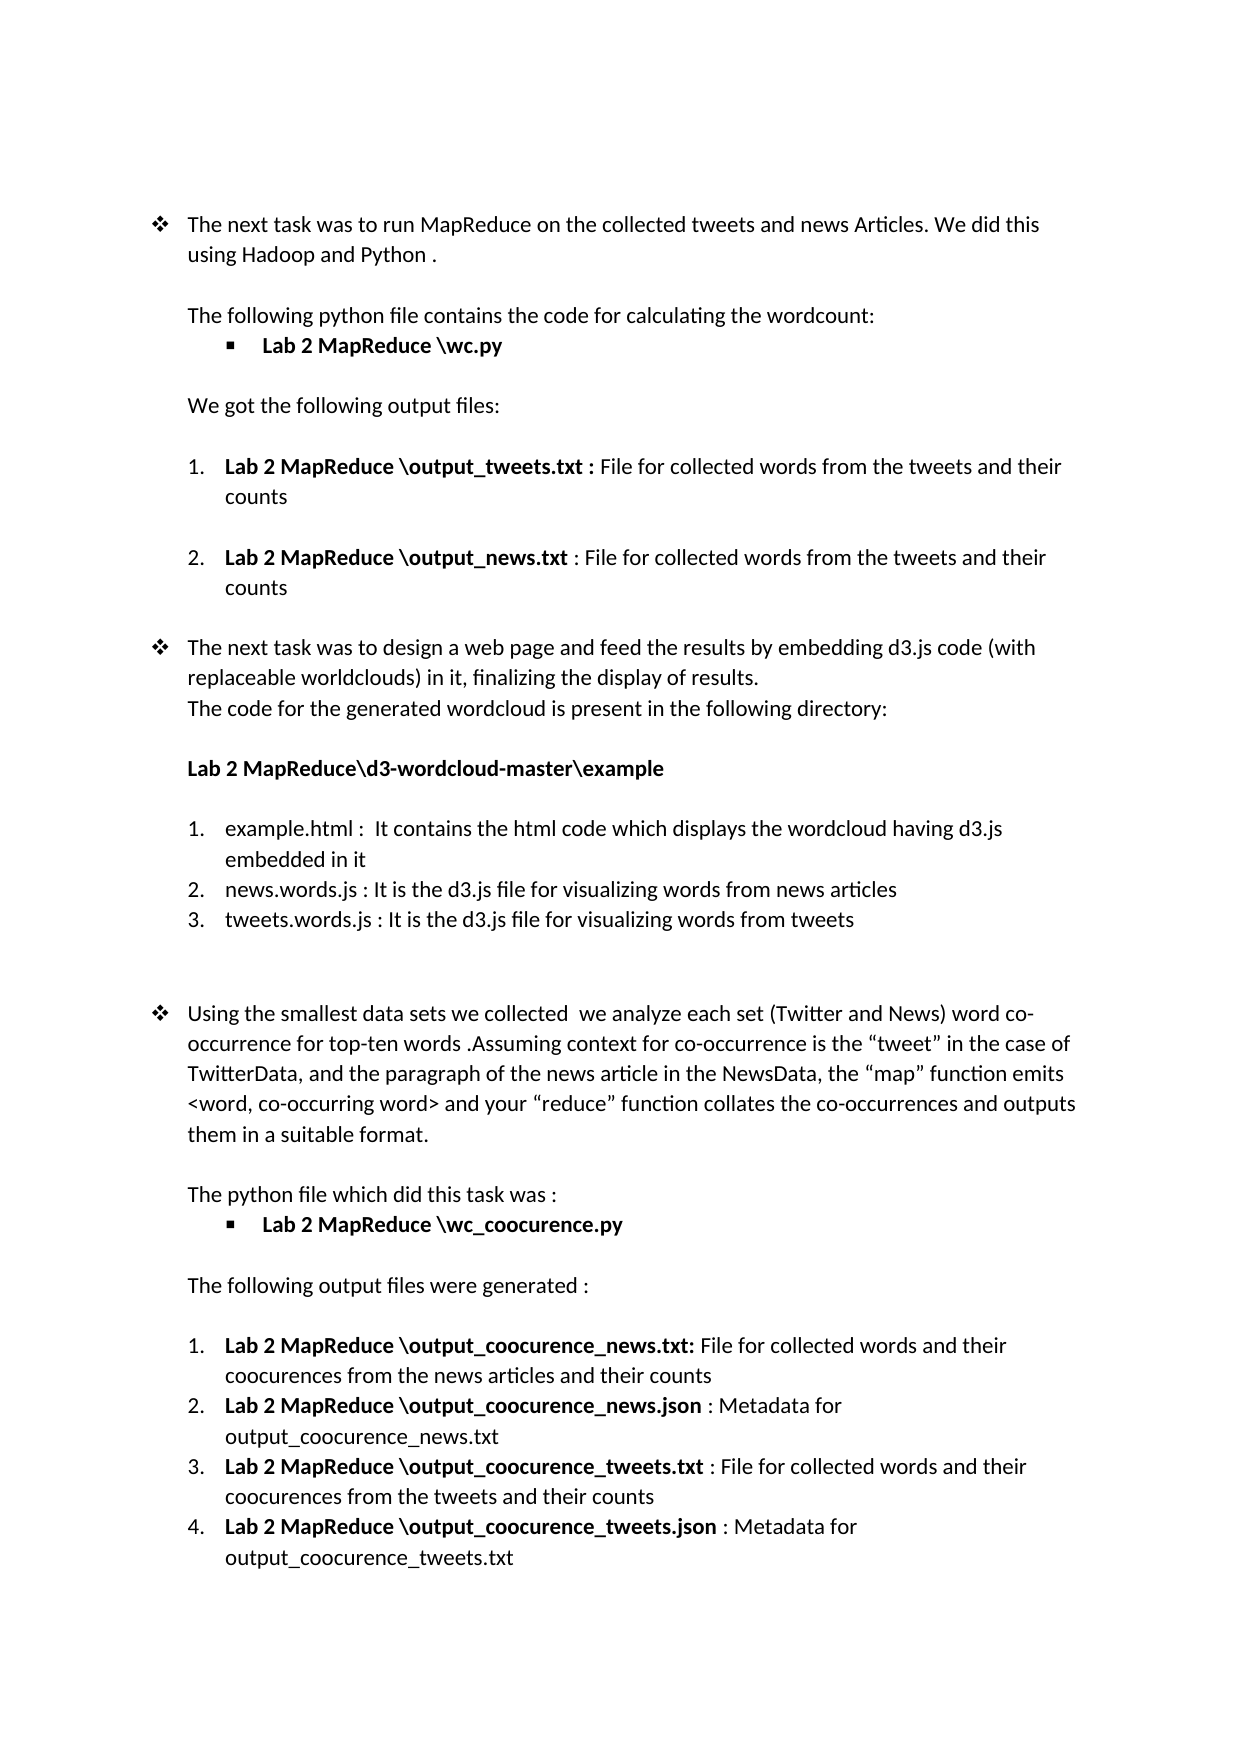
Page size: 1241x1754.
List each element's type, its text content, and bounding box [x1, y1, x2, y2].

list Lab 2 MapReduce \output_coocurence_tweets.json : Metadata for output_coocurence_tweets.txt [187, 1512, 1090, 1571]
list Using the smallest data sets we collected we analyze each set (Twitter and News) word co-occurrence for top-ten words .Assuming context for co-occurrence is the “tweet” in the case of TwitterData, and the paragraph of the news article in the NewsData, the “map” function emits <word, co-occurring word> and your “reduce” function collates the co-occurrences and outputs them in a suitable format. [150, 999, 1090, 1148]
list Lab 2 MapReduce \output_coocurence_news.json : Metadata for output_coocurence_news.txt [187, 1392, 1090, 1450]
list example.html : It contains the html code which displays the wordcloud having d3.js embedded in it [187, 814, 1090, 873]
list Lab 2 MapReduce \output_news.txt : File for collected words from the tweets and their counts [187, 543, 1090, 601]
list Lab 2 MapReduce \wc.py [225, 331, 1090, 359]
list Lab 2 MapReduce \output_tweets.txt : File for collected words from the tweets and their counts [187, 452, 1090, 510]
list The python file which did this task was : [187, 1180, 1090, 1208]
list Lab 2 MapReduce \output_coocurence_news.txt: File for collected words and their coocurences from the news articles and their counts [187, 1331, 1090, 1389]
list tweets.words.js : It is the d3.js file for visualizing words from tweets [187, 905, 1090, 933]
list The following output files were generated : [187, 1271, 1090, 1299]
list Lab 2 MapReduce \output_coocurence_tweets.txt : File for collected words and their coocurences from the tweets and their counts [187, 1452, 1090, 1510]
list The following python file contains the code for calculating the wordcount: [187, 301, 1090, 329]
list Lab 2 MapReduce\d3-wordcloud-master\example [187, 754, 1090, 782]
list Lab 2 MapReduce \wc_coocurence.py [225, 1210, 1090, 1238]
list news.words.js : It is the d3.js file for visualizing words from news articles [187, 875, 1090, 903]
list The code for the generated wordcloud is present in the following directory: [187, 694, 1090, 722]
list We got the following output files: [187, 392, 1090, 420]
list The next task was to design a web page and feed the results by embedding d3.js code (with replaceable worldclouds) in it, finalizing the display of results. [150, 633, 1090, 692]
list The next task was to run MapReduce on the collected tweets and news Articles. We did this using Hadoop and Python . [150, 210, 1090, 269]
